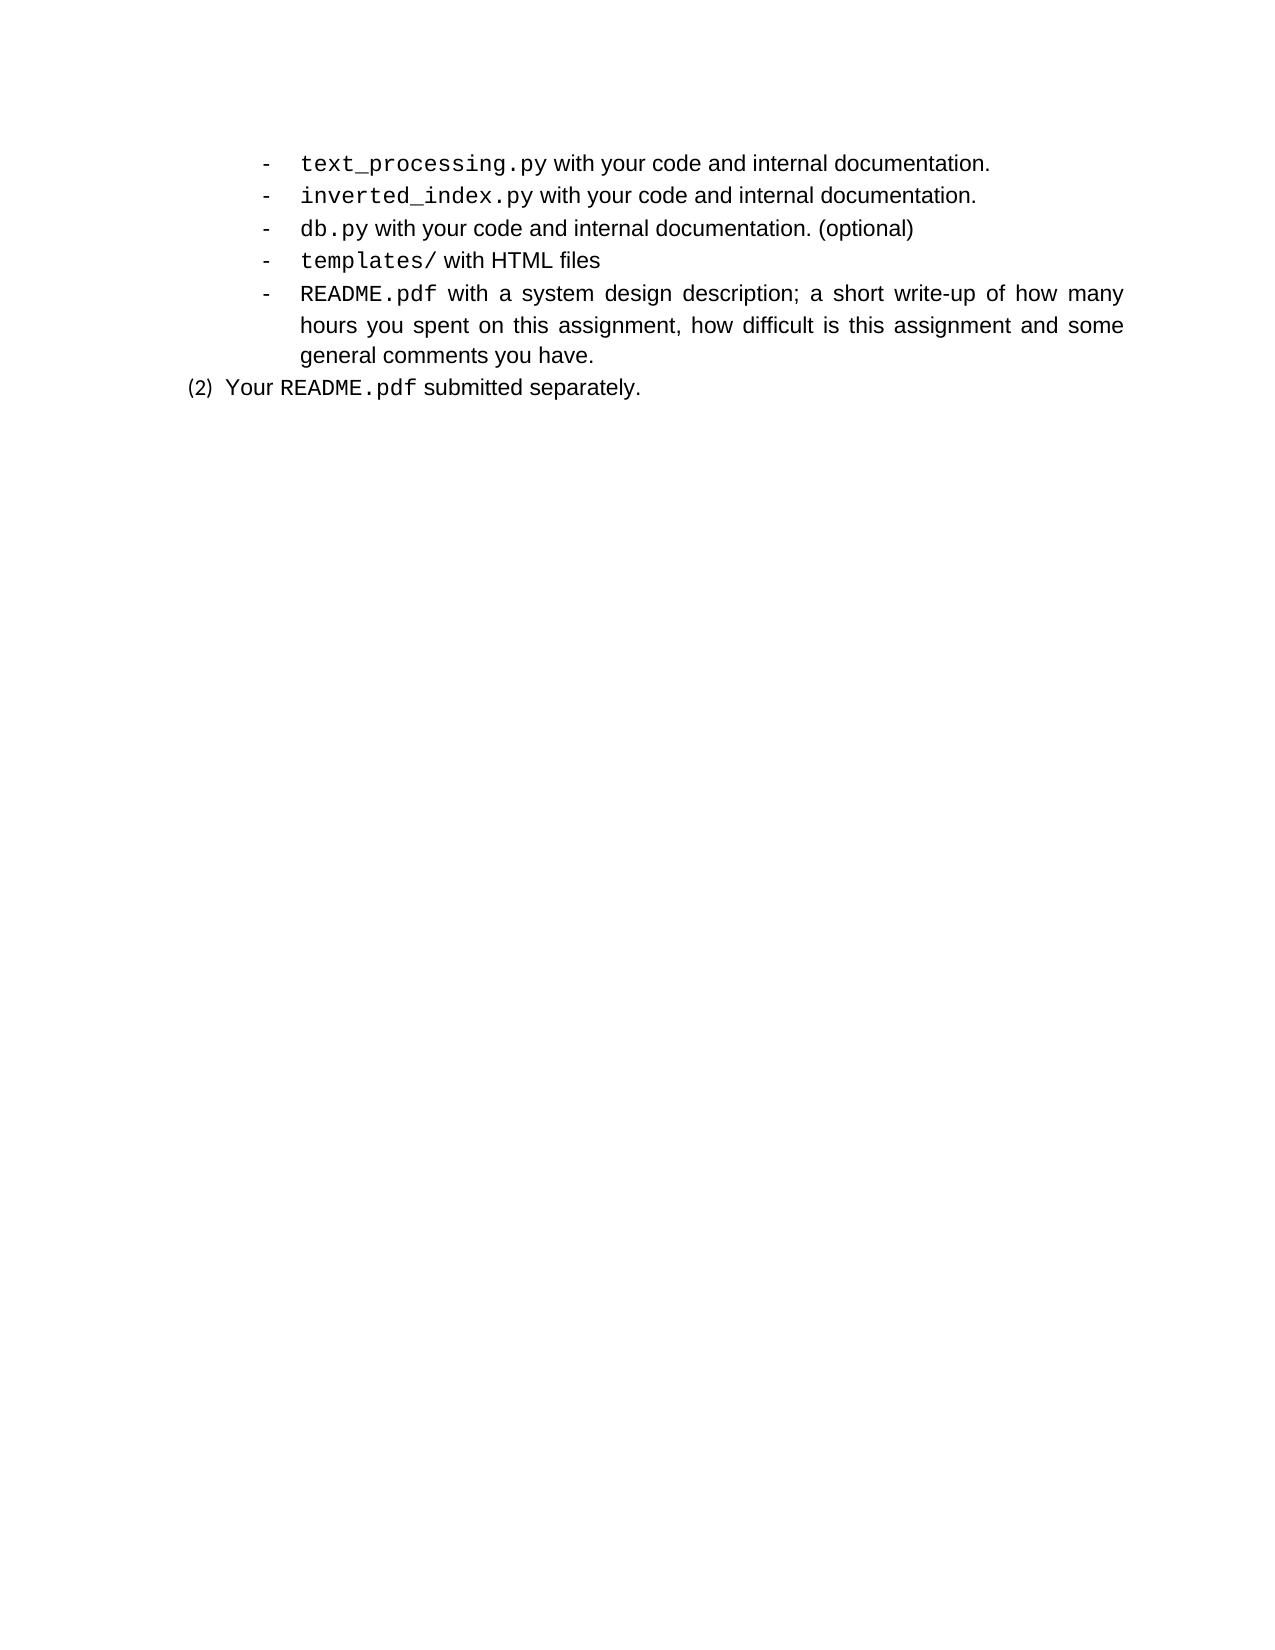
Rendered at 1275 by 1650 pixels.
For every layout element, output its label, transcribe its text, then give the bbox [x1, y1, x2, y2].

list templates/ with HTML files [262, 247, 1125, 276]
list text_processing.py with your code and internal documentation. [262, 150, 1125, 178]
list inverted_index.py with your code and internal documentation. [262, 182, 1125, 211]
list Your README.pdf submitted separately. [187, 373, 1125, 402]
list README.pdf with a system design description; a short write-up of how many hours you spent on this assignment, how difficult is this assignment and some general comments you have. [262, 280, 1125, 369]
list db.py with your code and internal documentation. (optional) [262, 215, 1125, 243]
